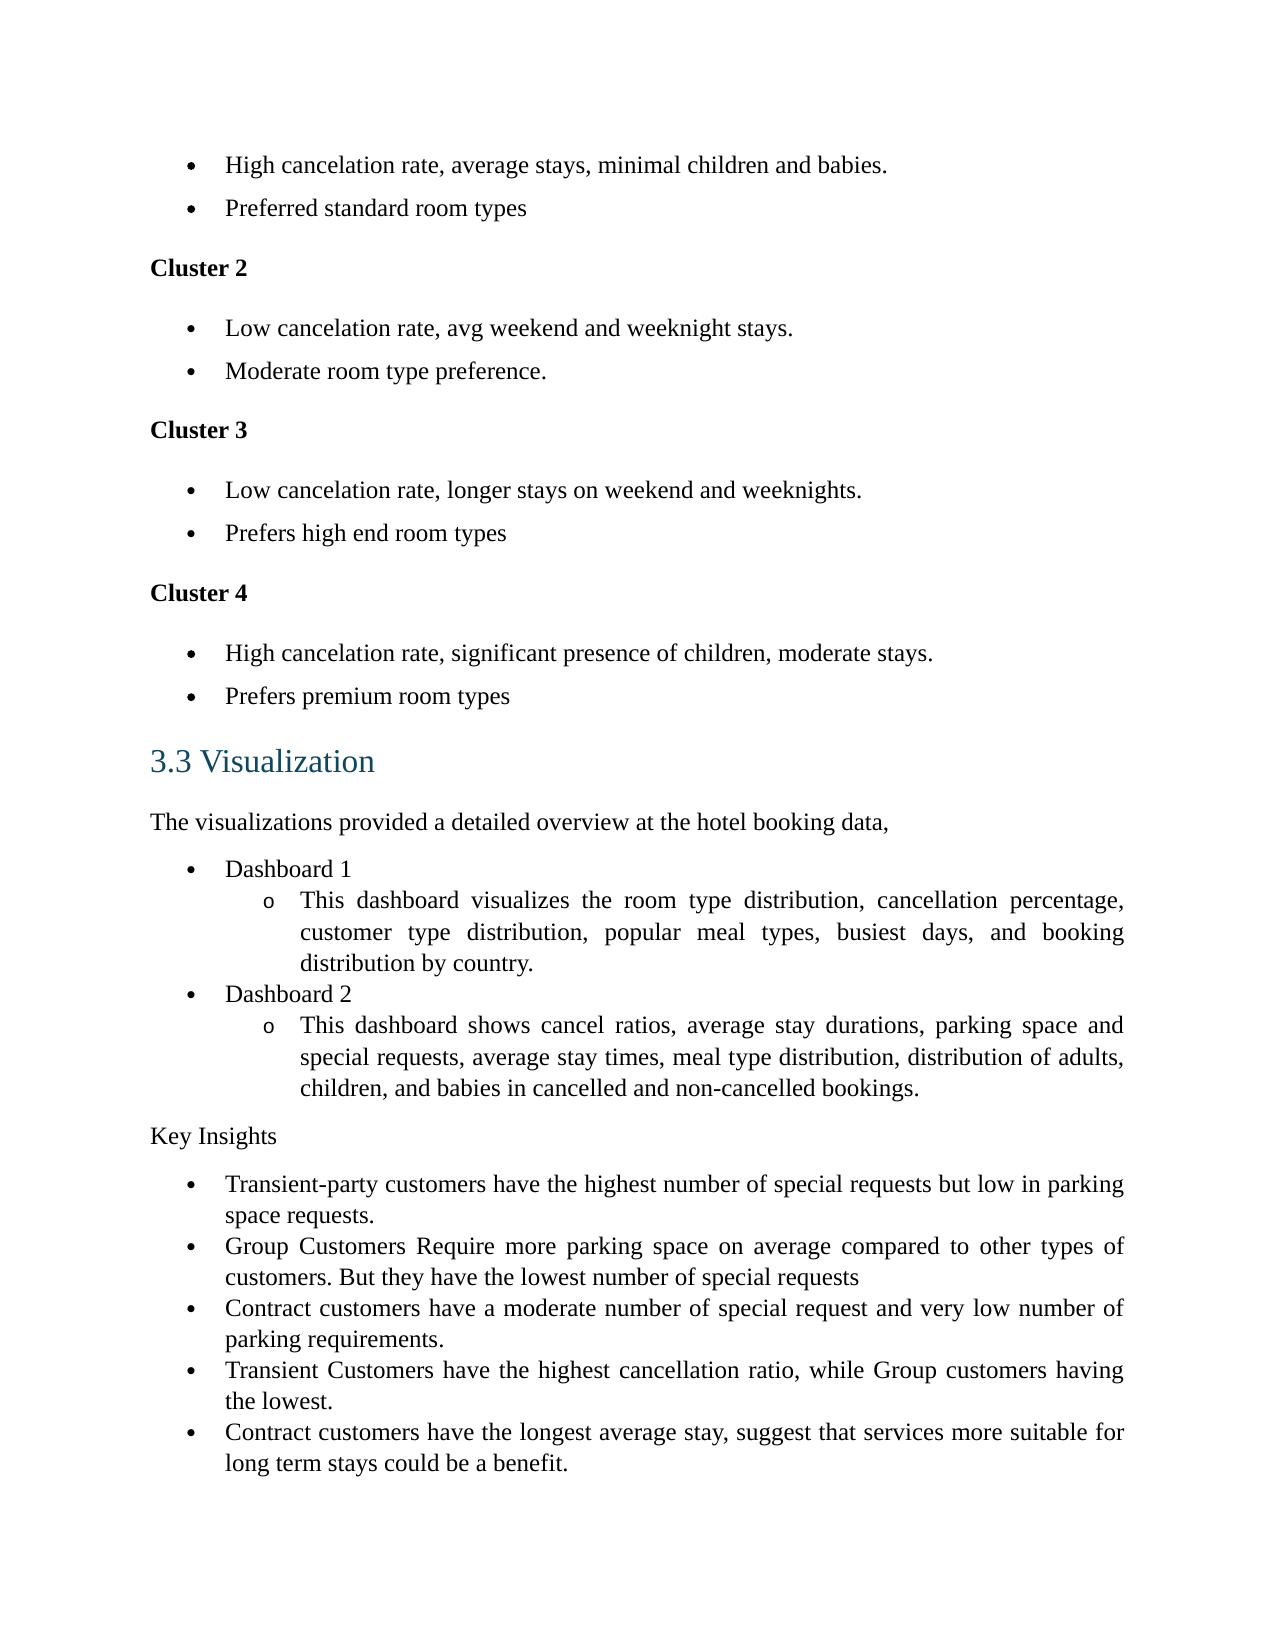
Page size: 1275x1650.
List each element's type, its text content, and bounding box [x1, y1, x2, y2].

list Dashboard 1 [187, 854, 1125, 883]
list Dashboard 2 [187, 979, 1125, 1008]
text Key Insights [150, 1121, 1125, 1150]
list Prefers premium room types [187, 681, 1125, 710]
list Low cancelation rate, longer stays on weekend and weeknights. [187, 475, 1125, 504]
list Preferred standard room types [187, 193, 1125, 222]
list Prefers high end room types [187, 518, 1125, 547]
list Transient-party customers have the highest number of special requests but low in parking space requests. [187, 1169, 1125, 1229]
text The visualizations provided a detailed overview at the hotel booking data, [150, 807, 1125, 836]
text Cluster 2 [150, 253, 1125, 282]
text Cluster 3 [150, 416, 1125, 444]
list Group Customers Require more parking space on average compared to other types of customers. But they have the lowest number of special requests [187, 1231, 1125, 1291]
list This dashboard shows cancel ratios, average stay durations, parking space and special requests, average stay times, meal type distribution, distribution of adults, children, and babies in cancelled and non-cancelled bookings. [262, 1011, 1125, 1102]
text Cluster 4 [150, 578, 1125, 607]
list Moderate room type preference. [187, 356, 1125, 384]
list Contract customers have the longest average stay, suggest that services more suitable for long term stays could be a benefit. [187, 1417, 1125, 1477]
list Low cancelation rate, avg weekend and weeknight stays. [187, 313, 1125, 341]
list Transient Customers have the highest cancellation ratio, while Group customers having the lowest. [187, 1355, 1125, 1415]
list This dashboard visualizes the room type distribution, cancellation percentage, customer type distribution, popular meal types, busiest days, and booking distribution by country. [262, 886, 1125, 977]
subtitle 3.3 Visualization [150, 741, 1125, 779]
list Contract customers have a moderate number of special request and very low number of parking requirements. [187, 1293, 1125, 1353]
list High cancelation rate, average stays, minimal children and babies. [187, 150, 1125, 179]
list High cancelation rate, significant presence of children, moderate stays. [187, 638, 1125, 667]
